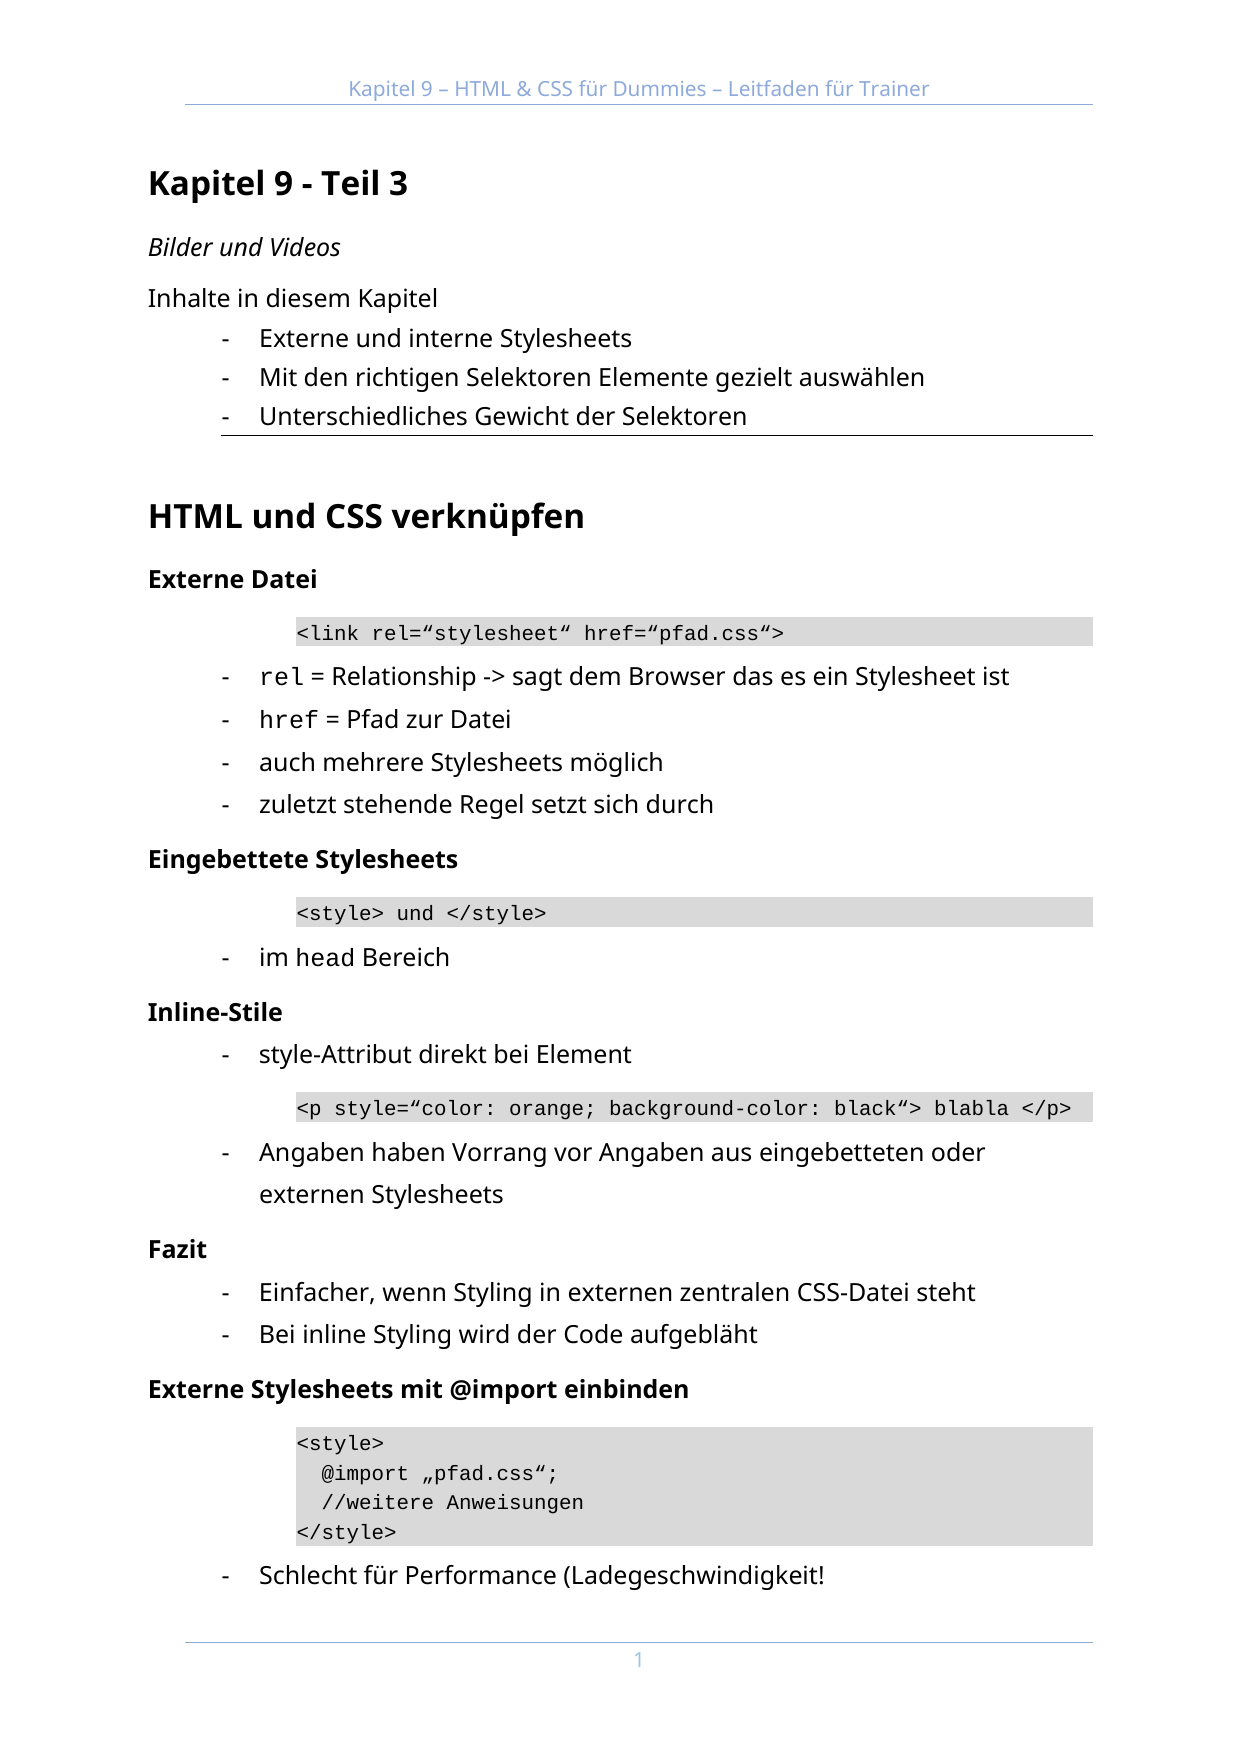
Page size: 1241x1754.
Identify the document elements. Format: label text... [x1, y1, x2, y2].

text Schlecht für Performance (Ladegeschwindigkeit! [221, 1558, 1093, 1592]
subtitle Externe Datei [148, 562, 1093, 596]
text </style> [296, 1516, 1093, 1546]
subtitle Inline-Stile [148, 994, 1093, 1029]
subtitle Externe Stylesheets mit @import einbinden [148, 1372, 1093, 1406]
subtitle HTML und CSS verknüpfen [148, 492, 1093, 538]
list Inhalte in diesem Kapitel [148, 281, 1093, 315]
text zuletzt stehende Regel setzt sich durch [221, 787, 1093, 821]
subtitle Kapitel 9 - Teil 3 [148, 160, 1093, 206]
text auch mehrere Stylesheets möglich [221, 744, 1093, 779]
subtitle Fazit [148, 1232, 1093, 1266]
text Angaben haben Vorrang vor Angaben aus eingebetteten oder externen Stylesheets [221, 1134, 1093, 1211]
text Unterschiedliches Gewicht der Selektoren [221, 398, 1093, 435]
text @import „pfad.css“; [296, 1456, 1093, 1486]
text style-Attribut direkt bei Element [221, 1037, 1093, 1071]
text Einfacher, wenn Styling in externen zentralen CSS-Datei steht [221, 1274, 1093, 1308]
text im head Bereich [221, 939, 1093, 973]
text Mit den richtigen Selektoren Elemente gezielt auswählen [221, 359, 1093, 393]
text //weitere Anweisungen [296, 1486, 1093, 1516]
subtitle Bilder und Videos [148, 229, 1093, 263]
text <style> [296, 1427, 1093, 1456]
text Bei inline Styling wird der Code aufgebläht [221, 1317, 1093, 1351]
text href = Pfad zur Datei [221, 702, 1093, 736]
text <link rel=“stylesheet“ href=“pfad.css“> [296, 617, 1093, 646]
text rel = Relationship -> sagt dem Browser das es ein Stylesheet ist [221, 659, 1093, 693]
text <p style=“color: orange; background-color: black“> blabla </p> [296, 1092, 1093, 1122]
text <style> und </style> [296, 897, 1093, 927]
subtitle Eingebettete Stylesheets [148, 842, 1093, 876]
text Externe und interne Stylesheets [221, 320, 1093, 354]
